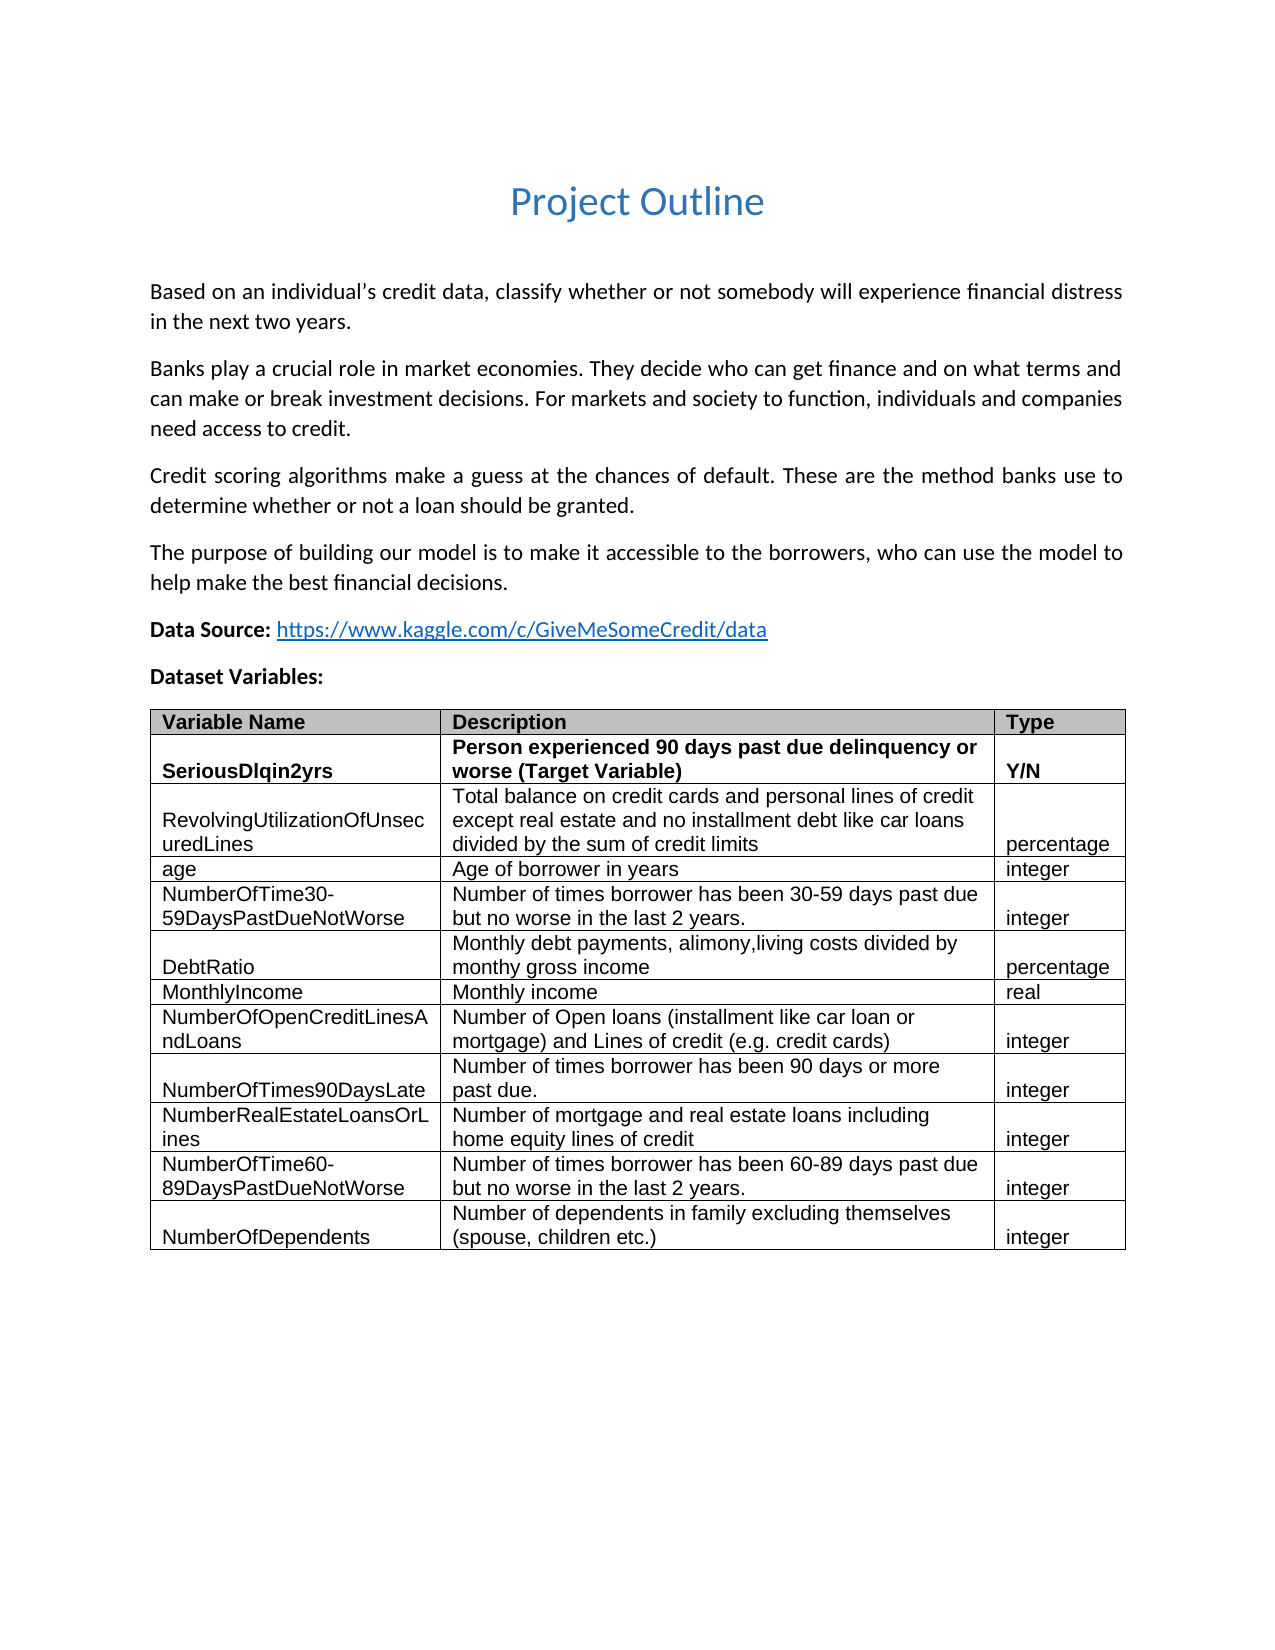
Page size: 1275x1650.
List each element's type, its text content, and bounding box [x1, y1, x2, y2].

table_cell Number of dependents in family excluding themselves (spouse, children etc.) [441, 1201, 994, 1249]
table_cell RevolvingUtilizationOfUnsecuredLines [151, 784, 440, 856]
table_cell NumberOfOpenCreditLinesAndLoans [151, 1005, 440, 1053]
table_cell real [995, 980, 1125, 1004]
table_cell Monthly debt payments, alimony,living costs divided by monthy gross income [441, 931, 994, 979]
text The purpose of building our model is to make it accessible to the borrowers, who can use the model to help make the best financial decisions. [150, 538, 1125, 596]
table_cell Number of times borrower has been 90 days or more past due. [441, 1054, 994, 1102]
table_cell DebtRatio [151, 931, 440, 979]
table_cell Person experienced 90 days past due delinquency or worse (Target Variable) [441, 735, 994, 783]
table_cell Number of mortgage and real estate loans including home equity lines of credit [441, 1103, 994, 1151]
table_cell Y/N [995, 735, 1125, 783]
text Data Source: https://www.kaggle.com/c/GiveMeSomeCredit/data [150, 615, 1125, 643]
table_cell Age of borrower in years [441, 857, 994, 881]
text Banks play a crucial role in market economies. They decide who can get finance and on what terms and can make or break investment decisions. For markets and society to function, individuals and companies need access to credit. [150, 354, 1125, 442]
table_cell integer [995, 857, 1125, 881]
table_cell NumberOfTime30-59DaysPastDueNotWorse [151, 882, 440, 930]
table_header Variable Name [151, 710, 440, 734]
table_cell Total balance on credit cards and personal lines of credit except real estate and no installment debt like car loans divided by the sum of credit limits [441, 784, 994, 856]
table_cell NumberOfDependents [151, 1201, 440, 1249]
table_cell Number of times borrower has been 30-59 days past due but no worse in the last 2 years. [441, 882, 994, 930]
table_cell integer [995, 1152, 1125, 1200]
table_header Type [995, 710, 1125, 734]
table_cell integer [995, 1103, 1125, 1151]
table_cell NumberOfTimes90DaysLate [151, 1054, 440, 1102]
table_cell Monthly income [441, 980, 994, 1004]
table_cell integer [995, 882, 1125, 930]
table_cell integer [995, 1054, 1125, 1102]
table_cell percentage [995, 931, 1125, 979]
table_cell Number of Open loans (installment like car loan or mortgage) and Lines of credit (e.g. credit cards) [441, 1005, 994, 1053]
table_cell percentage [995, 784, 1125, 856]
table_header Description [441, 710, 994, 734]
text Based on an individual’s credit data, classify whether or not somebody will experience financial distress in the next two years. [150, 277, 1125, 335]
table_cell integer [995, 1201, 1125, 1249]
table_cell SeriousDlqin2yrs [151, 735, 440, 783]
table_cell NumberOfTime60-89DaysPastDueNotWorse [151, 1152, 440, 1200]
text Dataset Variables: [150, 662, 1125, 690]
table_cell Number of times borrower has been 60-89 days past due but no worse in the last 2 years. [441, 1152, 994, 1200]
table_cell age [151, 857, 440, 881]
table_cell integer [995, 1005, 1125, 1053]
text Credit scoring algorithms make a guess at the chances of default. These are the method banks use to determine whether or not a loan should be granted. [150, 461, 1125, 519]
table_cell MonthlyIncome [151, 980, 440, 1004]
subtitle Project Outline [150, 175, 1125, 226]
table_cell NumberRealEstateLoansOrLines [151, 1103, 440, 1151]
